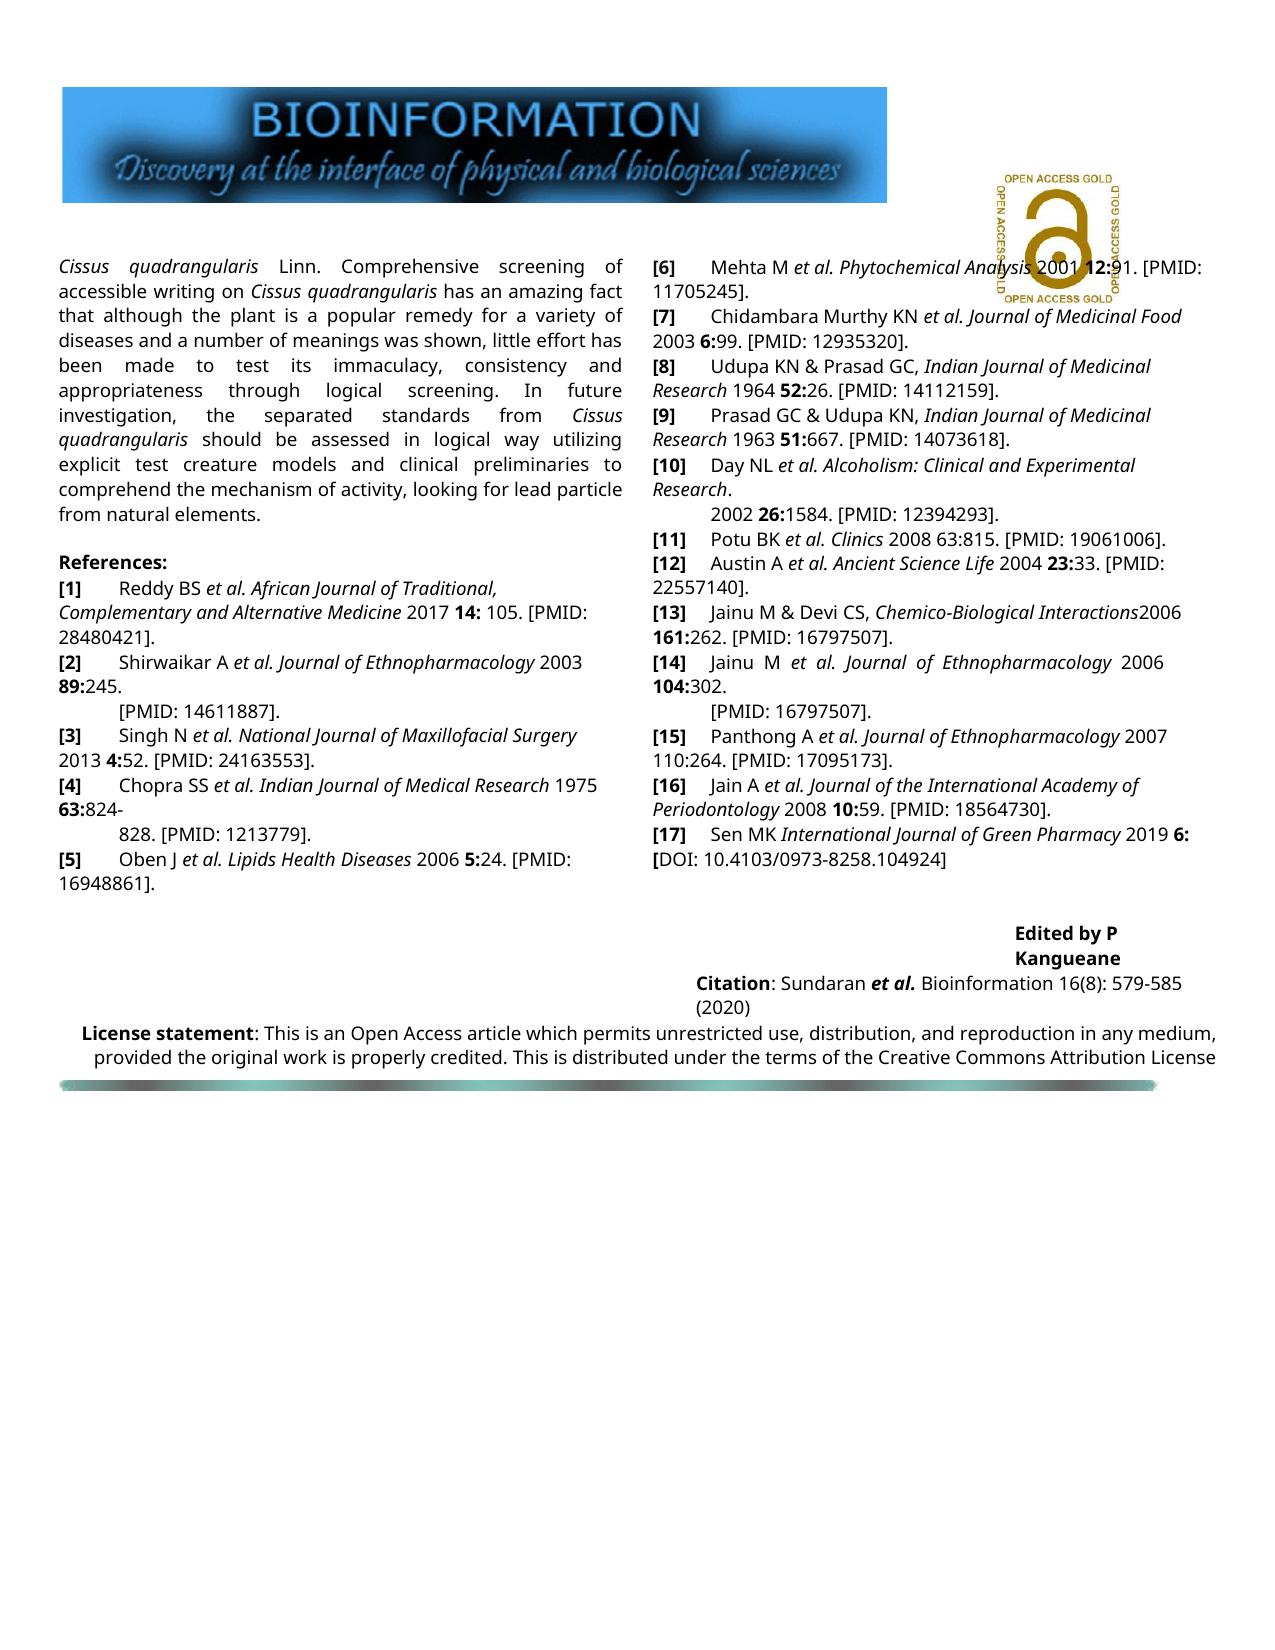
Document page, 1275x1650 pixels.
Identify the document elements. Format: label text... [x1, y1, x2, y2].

text [PMID: 14611887]. [119, 698, 623, 723]
list Jainu M et al. Journal of Ethnopharmacology 2006 104:302. [652, 649, 1217, 699]
text Cissus quadrangularis Linn. Comprehensive screening of accessible writing on Cissus quadrangularis has an amazing fact that although the plant is a popular remedy for a variety of diseases and a number of meanings was shown, little effort has been made to test its immaculacy, consistency and appropriateness through logical screening. In future investigation, the separated standards from Cissus quadrangularis should be assessed in logical way utilizing explicit test creature models and clinical preliminaries to comprehend the mechanism of activity, looking for lead particle from natural elements. [58, 254, 623, 527]
list Potu BK et al. Clinics 2008 63:815. [PMID: 19061006]. [652, 526, 1217, 551]
list Mehta M et al. Phytochemical Analysis 2001 12:91. [PMID: 11705245]. [652, 254, 1217, 304]
list Oben J et al. Lipids Health Diseases 2006 5:24. [PMID: 16948861]. [58, 846, 623, 896]
list Chidambara Murthy KN et al. Journal of Medicinal Food 2003 6:99. [PMID: 12935320]. [652, 304, 1217, 354]
picture [995, 172, 1122, 254]
text 828. [PMID: 1213779]. [119, 822, 623, 846]
text 2002 26:1584. [PMID: 12394293]. [710, 502, 1217, 526]
text License statement: This is an Open Access article which permits unrestricted use, distribution, and reproduction in any medium, provided the original work is properly credited. This is distributed under the terms of the Creative Commons Attribution License [64, 1020, 1217, 1070]
list Jain A et al. Journal of the International Academy of Periodontology 2008 10:59. [PMID: 18564730]. [652, 773, 1217, 822]
text References: [58, 550, 623, 575]
picture [59, 1080, 1160, 1091]
text Edited by P Kangueane [1014, 920, 1217, 971]
list Sen MK International Journal of Green Pharmacy 2019 6: [DOI: 10.4103/0973-8258.104924] [652, 822, 1217, 872]
list Chopra SS et al. Indian Journal of Medical Research 1975 63:824- [58, 773, 623, 822]
list Austin A et al. Ancient Science Life 2004 23:33. [PMID: 22557140]. [652, 551, 1217, 600]
text [PMID: 16797507]. [710, 699, 1217, 723]
list Prasad GC & Udupa KN, Indian Journal of Medicinal Research 1963 51:667. [PMID: 14073618]. [652, 403, 1217, 452]
list Udupa KN & Prasad GC, Indian Journal of Medicinal Research 1964 52:26. [PMID: 14112159]. [652, 354, 1217, 403]
list Reddy BS et al. African Journal of Traditional, Complementary and Alternative Medicine 2017 14: 105. [PMID: 28480421]. [58, 575, 623, 649]
list Panthong A et al. Journal of Ethnopharmacology 2007 110:264. [PMID: 17095173]. [652, 723, 1217, 773]
list Jainu M & Devi CS, Chemico-Biological Interactions2006 161:262. [PMID: 16797507]. [652, 600, 1217, 649]
picture [62, 87, 888, 203]
text Citation: Sundaran et al. Bioinformation 16(8): 579-585 (2020) [696, 971, 1217, 1020]
list Shirwaikar A et al. Journal of Ethnopharmacology 2003 89:245. [58, 649, 623, 698]
list Singh N et al. National Journal of Maxillofacial Surgery 2013 4:52. [PMID: 24163553]. [58, 723, 623, 773]
list Day NL et al. Alcoholism: Clinical and Experimental Research. [652, 452, 1217, 502]
